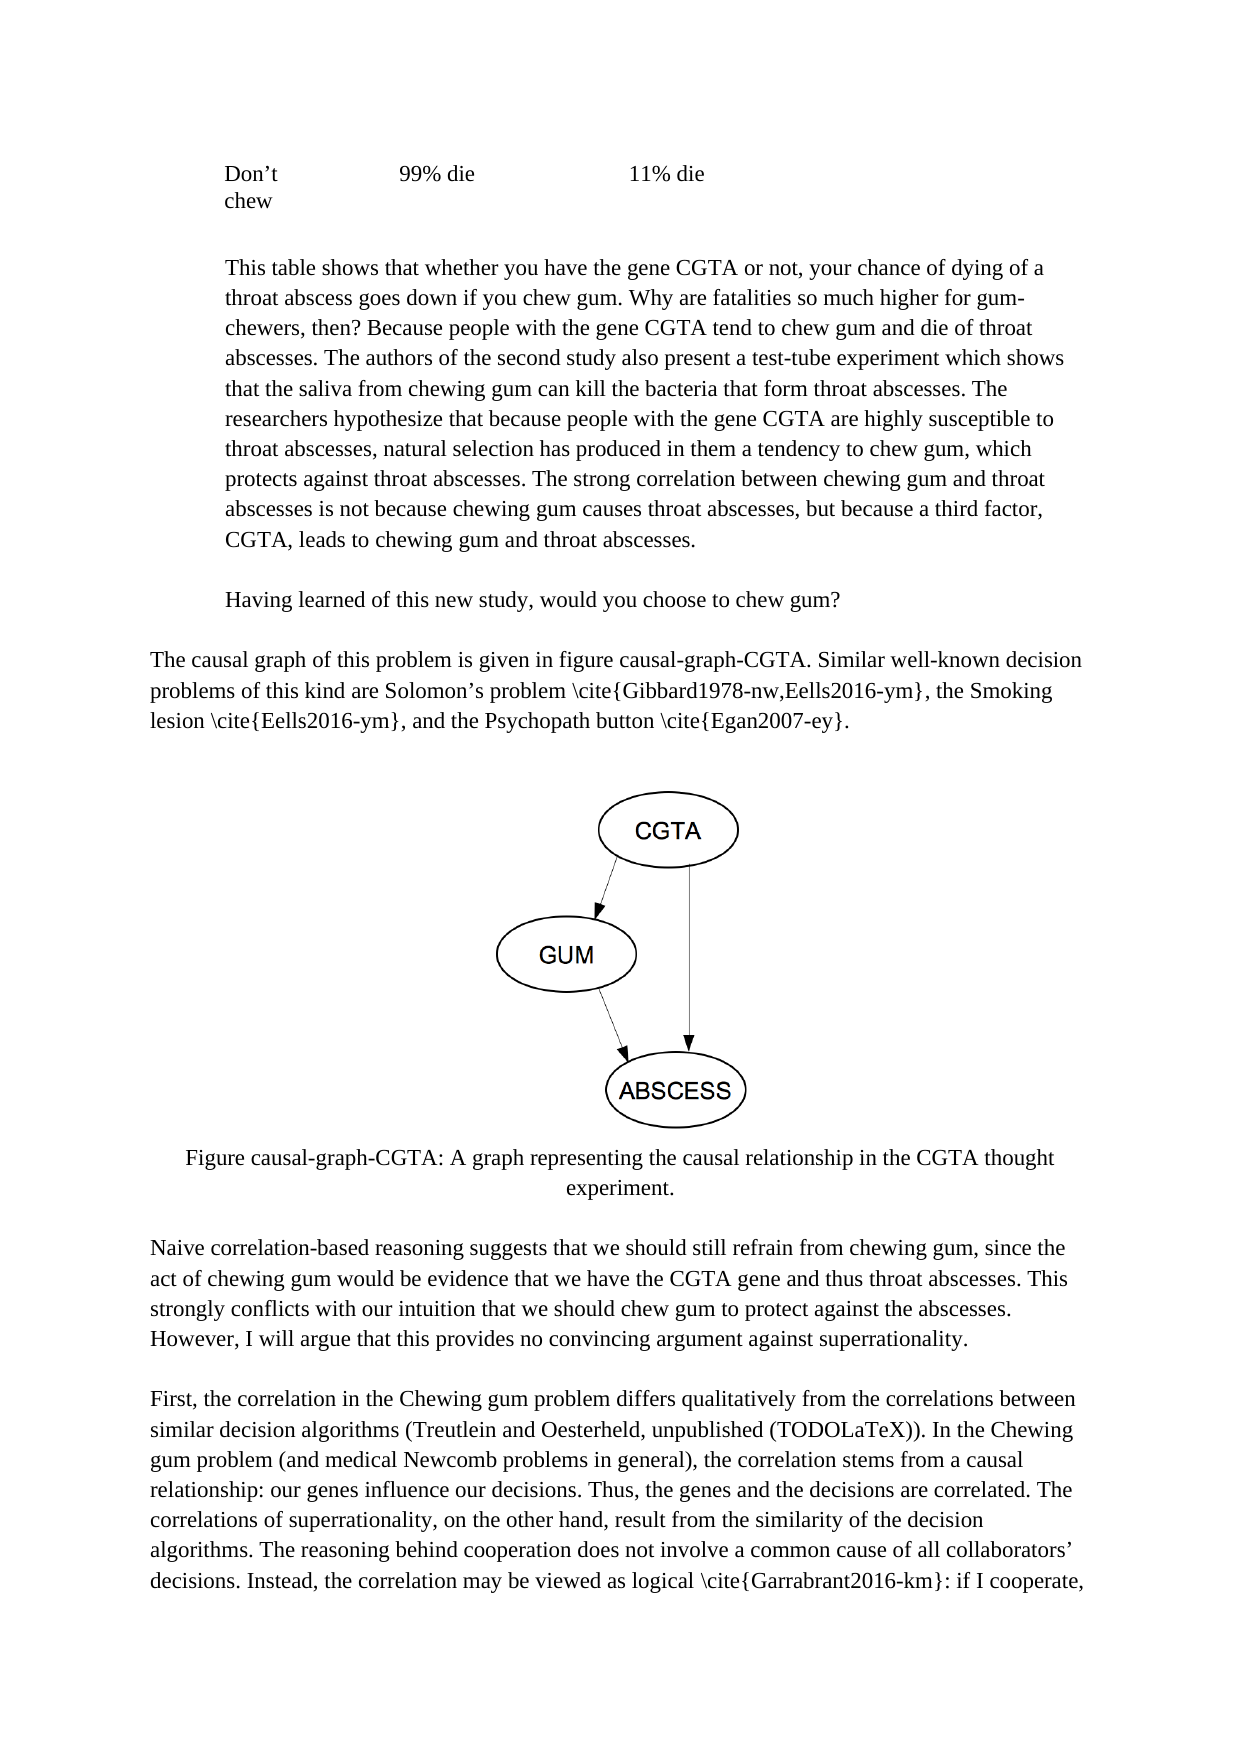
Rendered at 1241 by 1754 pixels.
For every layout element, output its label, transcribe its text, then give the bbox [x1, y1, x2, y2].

text Naive correlation-based reasoning suggests that we should still refrain from chewing gum, since the act of chewing gum would be evidence that we have the CGTA gene and thus throat abscesses. This strongly conflicts with our intuition that we should chew gum to protect against the abscesses. However, I will argue that this provides no convincing argument against superrationality. [150, 1234, 1090, 1351]
text The causal graph of this problem is given in figure causal-graph-CGTA. Similar well-known decision problems of this kind are Solomon’s problem \cite{Gibbard1978-nw,Eells2016-ym}, the Smoking lesion \cite{Eells2016-ym}, and the Psychopath button \cite{Egan2007-ey}. [150, 646, 1090, 733]
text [150, 1386, 1090, 1593]
text Having learned of this new study, would you choose to chew gum? [225, 586, 1090, 612]
text This table shows that whether you have the gene CGTA or not, your chance of dying of a throat abscess goes down if you chew gum. Why are fatalities so much higher for gum-chewers, then? Because people with the gene CGTA tend to chew gum and die of throat abscesses. The authors of the second study also present a test-tube experiment which shows that the saliva from chewing gum can kill the bacteria that form throat abscesses. The researchers hypothesize that because people with the gene CGTA are highly susceptible to throat abscesses, natural selection has produced in them a tendency to chew gum, which protects against throat abscesses. The strong correlation between chewing gum and throat abscesses is not because chewing gum causes throat abscesses, but because a third factor, CGTA, leads to chewing gum and throat abscesses. [225, 254, 1090, 552]
table_cell 99% die [314, 150, 543, 223]
picture [473, 767, 767, 1140]
table_cell Don’t chew [139, 150, 314, 223]
text Figure causal-graph-CGTA: A graph representing the causal relationship in the CGTA thought experiment. [150, 1144, 1090, 1200]
table_cell 11% die [543, 150, 772, 223]
